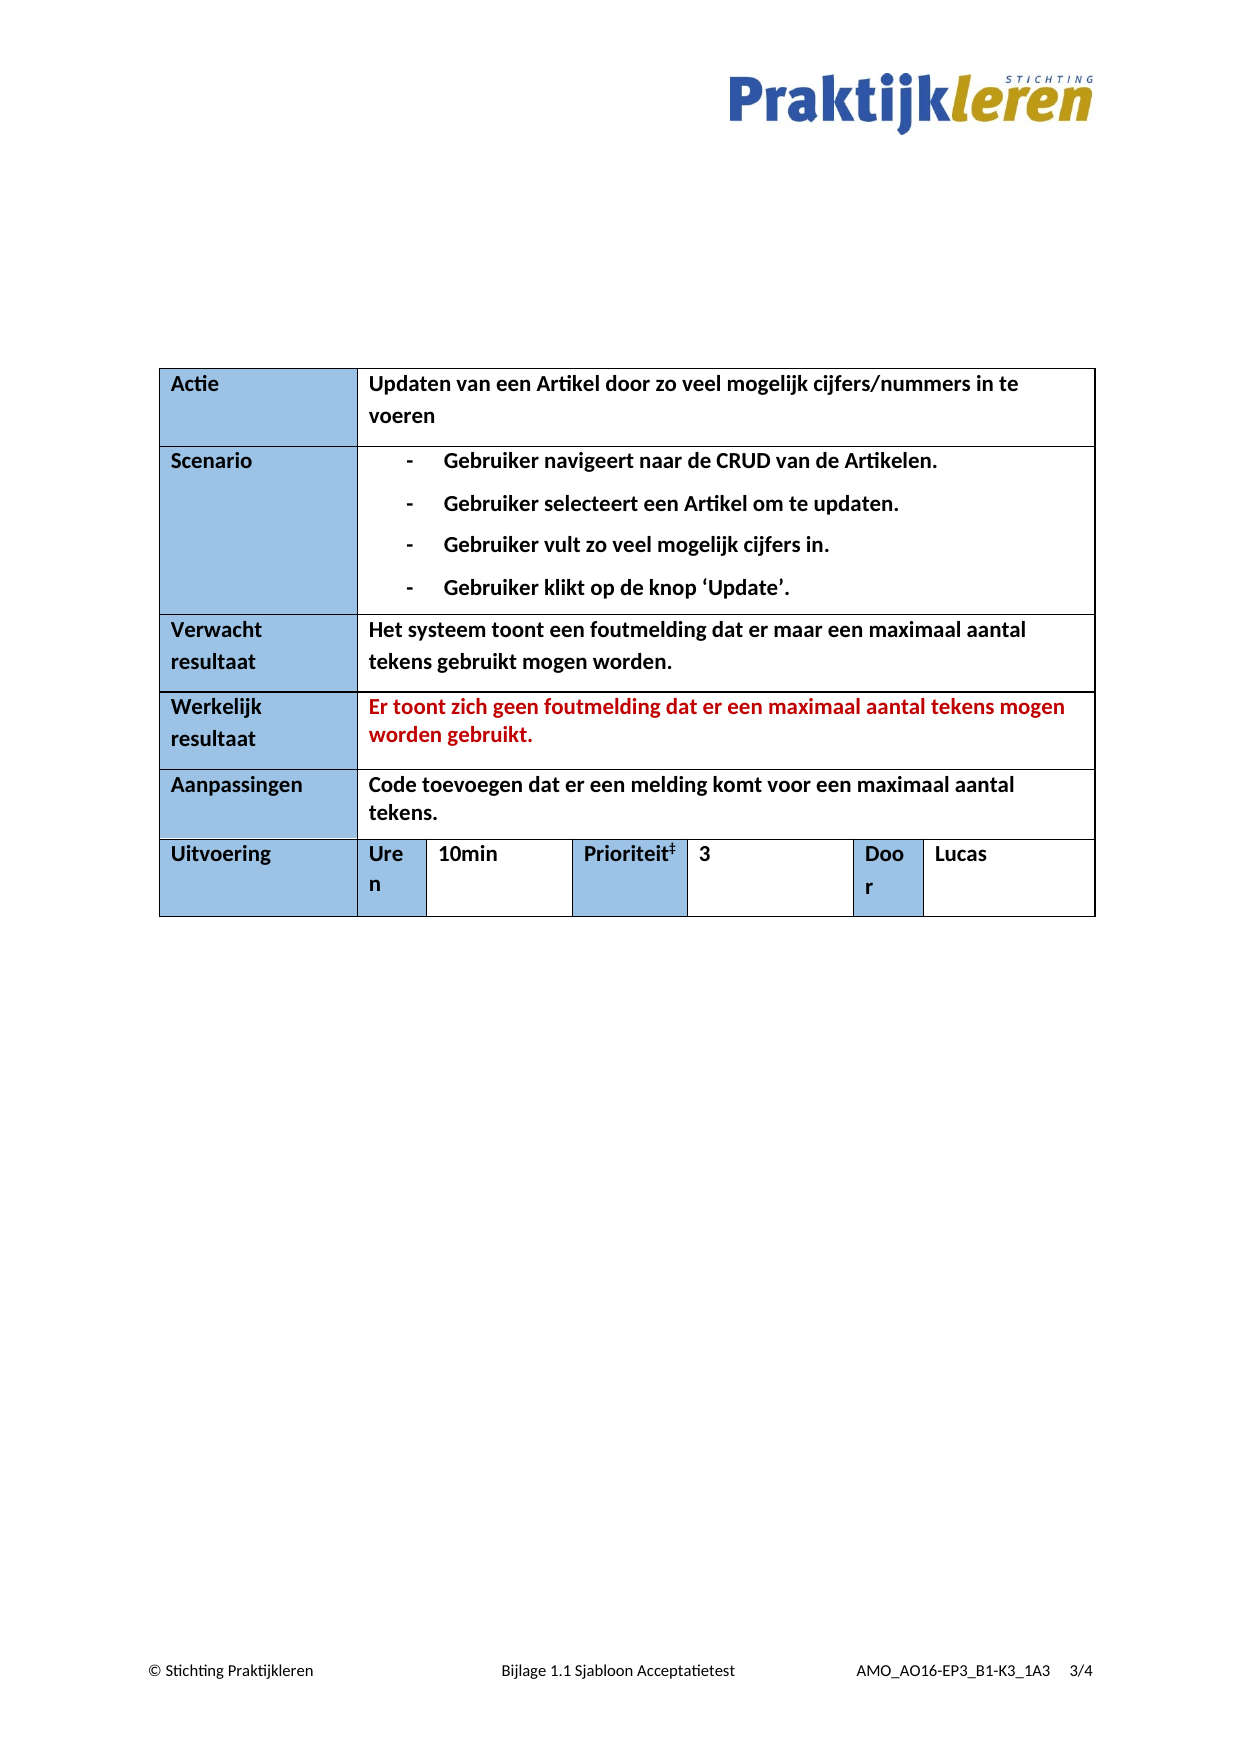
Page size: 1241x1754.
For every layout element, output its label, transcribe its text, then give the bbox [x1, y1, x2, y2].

table_cell Er toont zich geen foutmelding dat er een maximaal aantal tekens mogen worden gebruikt. [358, 693, 1094, 769]
table_cell Gebruiker navigeert naar de CRUD van de Artikelen. Gebruiker selecteert een Artikel om te updaten. Gebruiker vult zo veel mogelijk cijfers in. Gebruiker klikt op de knop ‘Update’. [358, 447, 1094, 614]
table_cell Verwacht resultaat [160, 615, 357, 691]
table_header Updaten van een Artikel door zo veel mogelijk cijfers/nummers in te voeren [358, 369, 1094, 446]
table_cell Werkelijk resultaat [160, 693, 357, 769]
table_header Actie [160, 369, 357, 446]
table_cell Uitvoering [160, 840, 357, 916]
table_cell Aanpassingen [160, 770, 357, 838]
table_cell 3 [688, 840, 853, 916]
table_cell Door [854, 840, 923, 916]
table_cell Code toevoegen dat er een melding komt voor een maximaal aantal tekens. [358, 770, 1094, 838]
table_cell Lucas [924, 840, 1094, 916]
table_cell 10min [427, 840, 572, 916]
table_cell Het systeem toont een foutmelding dat er maar een maximaal aantal tekens gebruikt mogen worden. [358, 615, 1094, 691]
table_cell Scenario [160, 447, 357, 614]
table_cell Uren [358, 840, 426, 916]
table_cell Prioriteit [573, 840, 687, 916]
picture [730, 73, 1093, 135]
